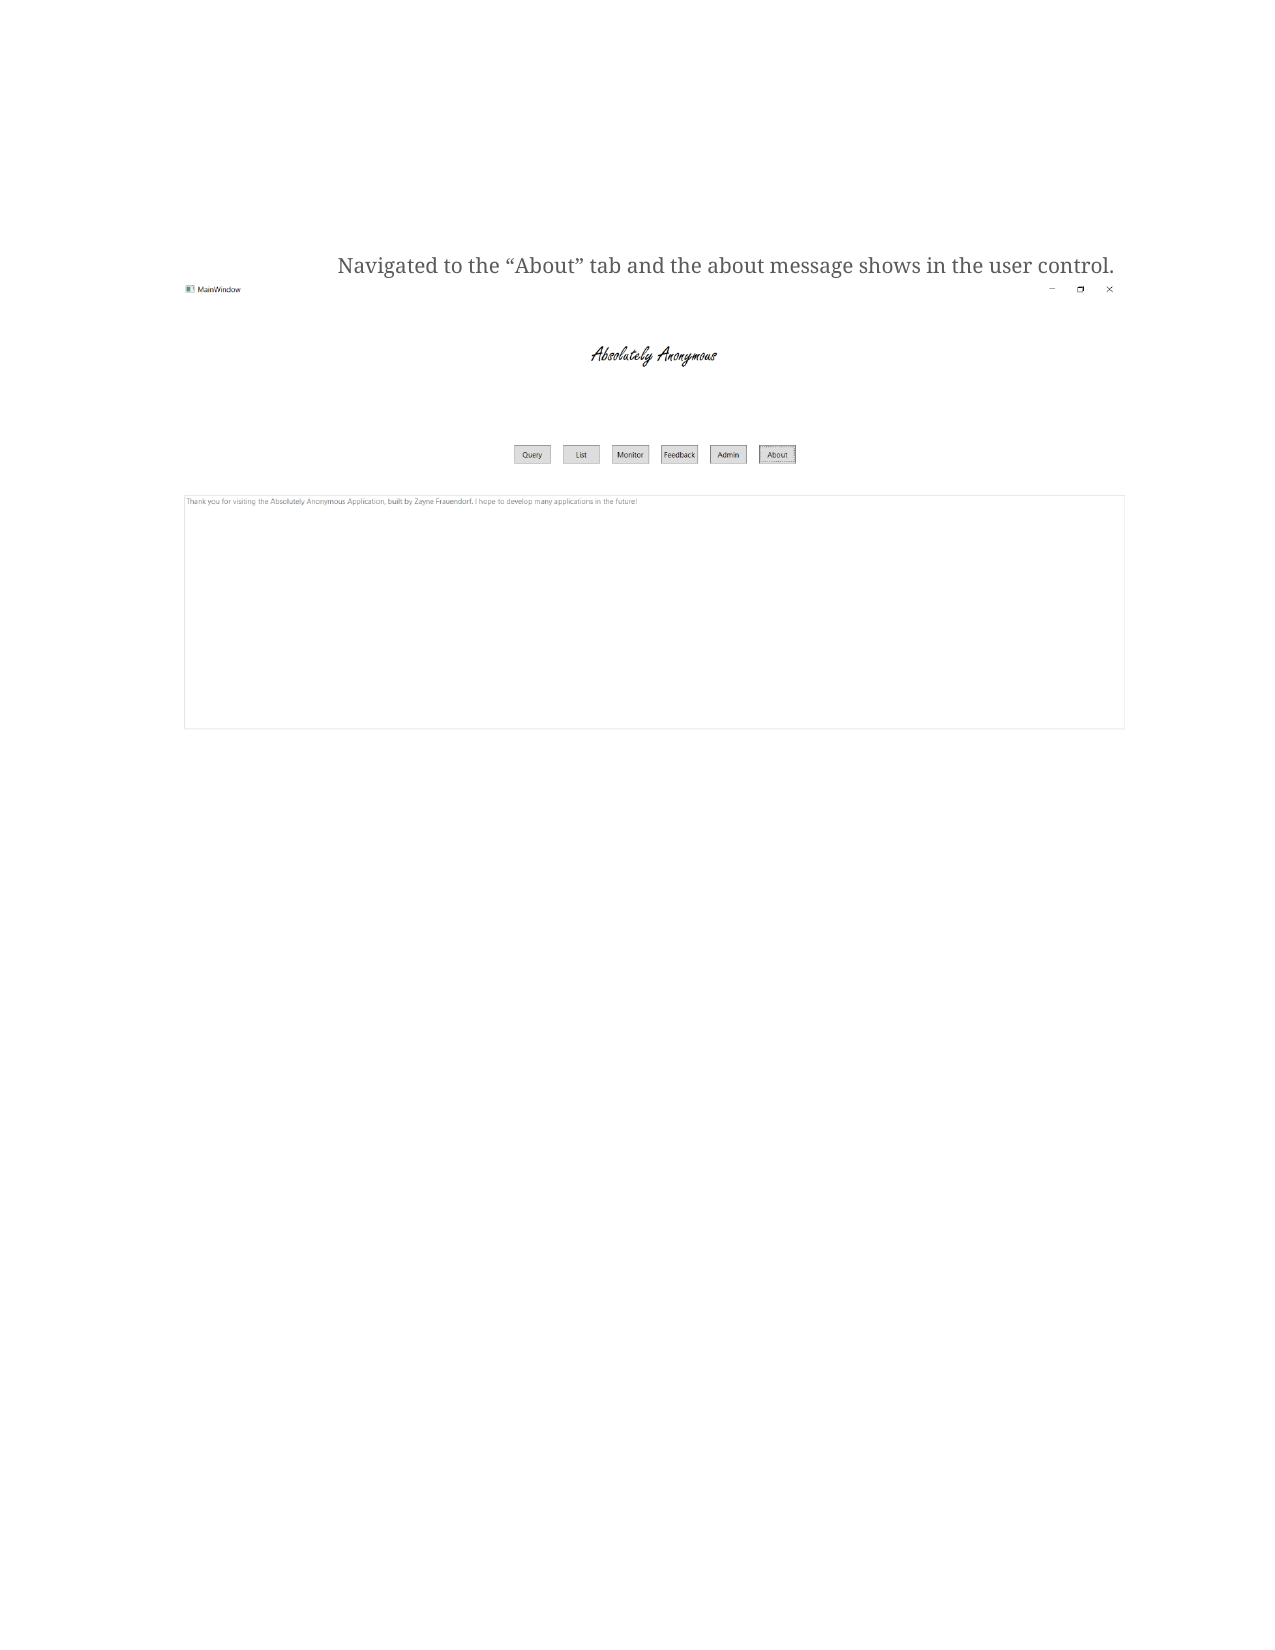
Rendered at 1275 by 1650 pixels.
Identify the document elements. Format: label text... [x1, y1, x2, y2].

text Navigated to the “About” tab and the about message shows in the user control. [337, 251, 1162, 280]
picture [184, 282, 1125, 787]
